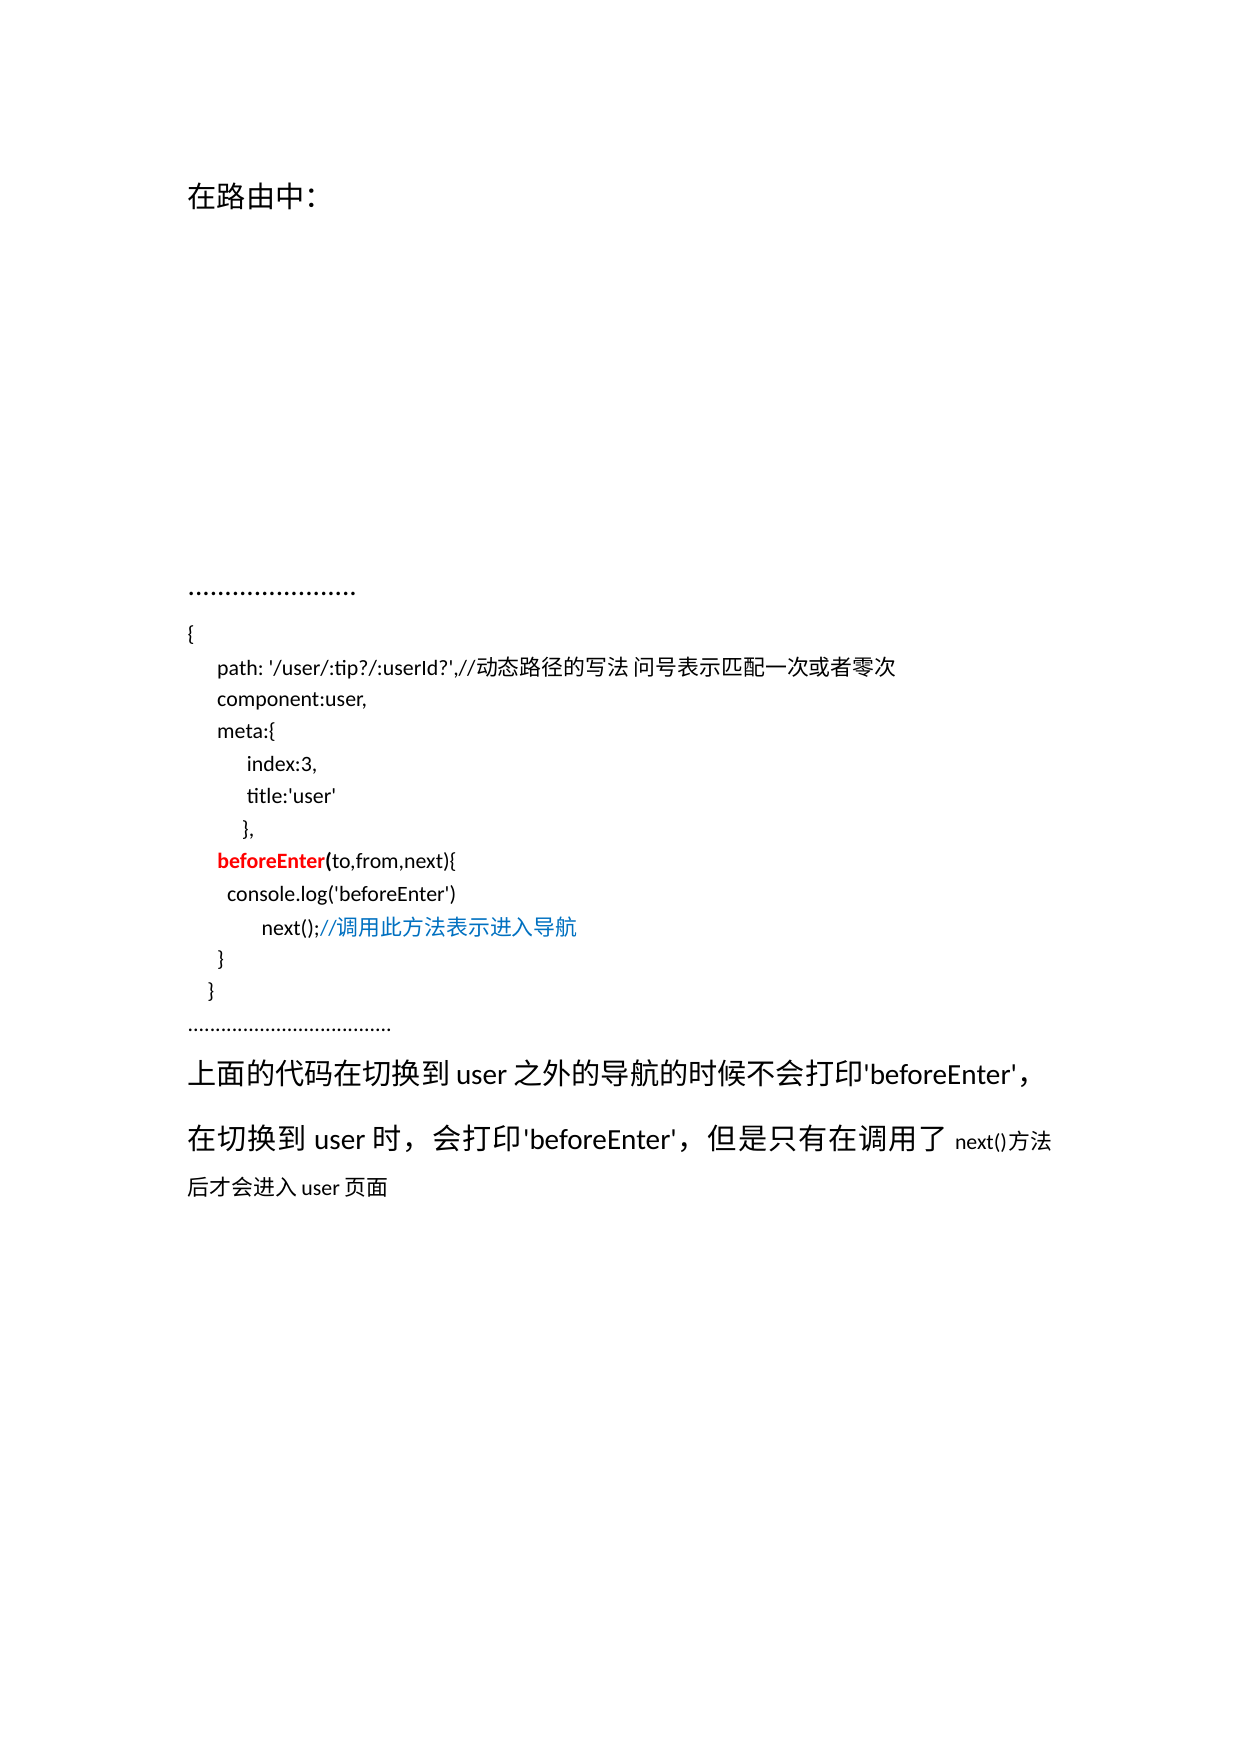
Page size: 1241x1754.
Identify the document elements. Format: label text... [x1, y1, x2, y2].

text } [187, 942, 1053, 974]
text { [187, 617, 1053, 649]
text ..................................... [187, 1007, 1053, 1039]
text next();//调用此方法表示进入导航 [187, 909, 1053, 942]
text component:user, [187, 682, 1053, 714]
text }, [187, 812, 1053, 844]
text ....................... [187, 552, 1053, 617]
text console.log('beforeEnter') [187, 877, 1053, 909]
text 在切换到user时，会打印'beforeEnter'，但是只有在调用了next()方法后才会进入user页面 [187, 1104, 1053, 1202]
text beforeEnter(to,from,next){ [187, 844, 1053, 877]
text path: '/user/:tip?/:userId?',//动态路径的写法 问号表示匹配一次或者零次 [187, 649, 1053, 682]
text 在路由中： [187, 162, 1053, 227]
text 上面的代码在切换到user之外的导航的时候不会打印'beforeEnter'， [187, 1039, 1053, 1104]
text } [187, 974, 1053, 1007]
text index:3, [187, 747, 1053, 779]
text meta:{ [187, 714, 1053, 747]
text title:'user' [187, 779, 1053, 812]
